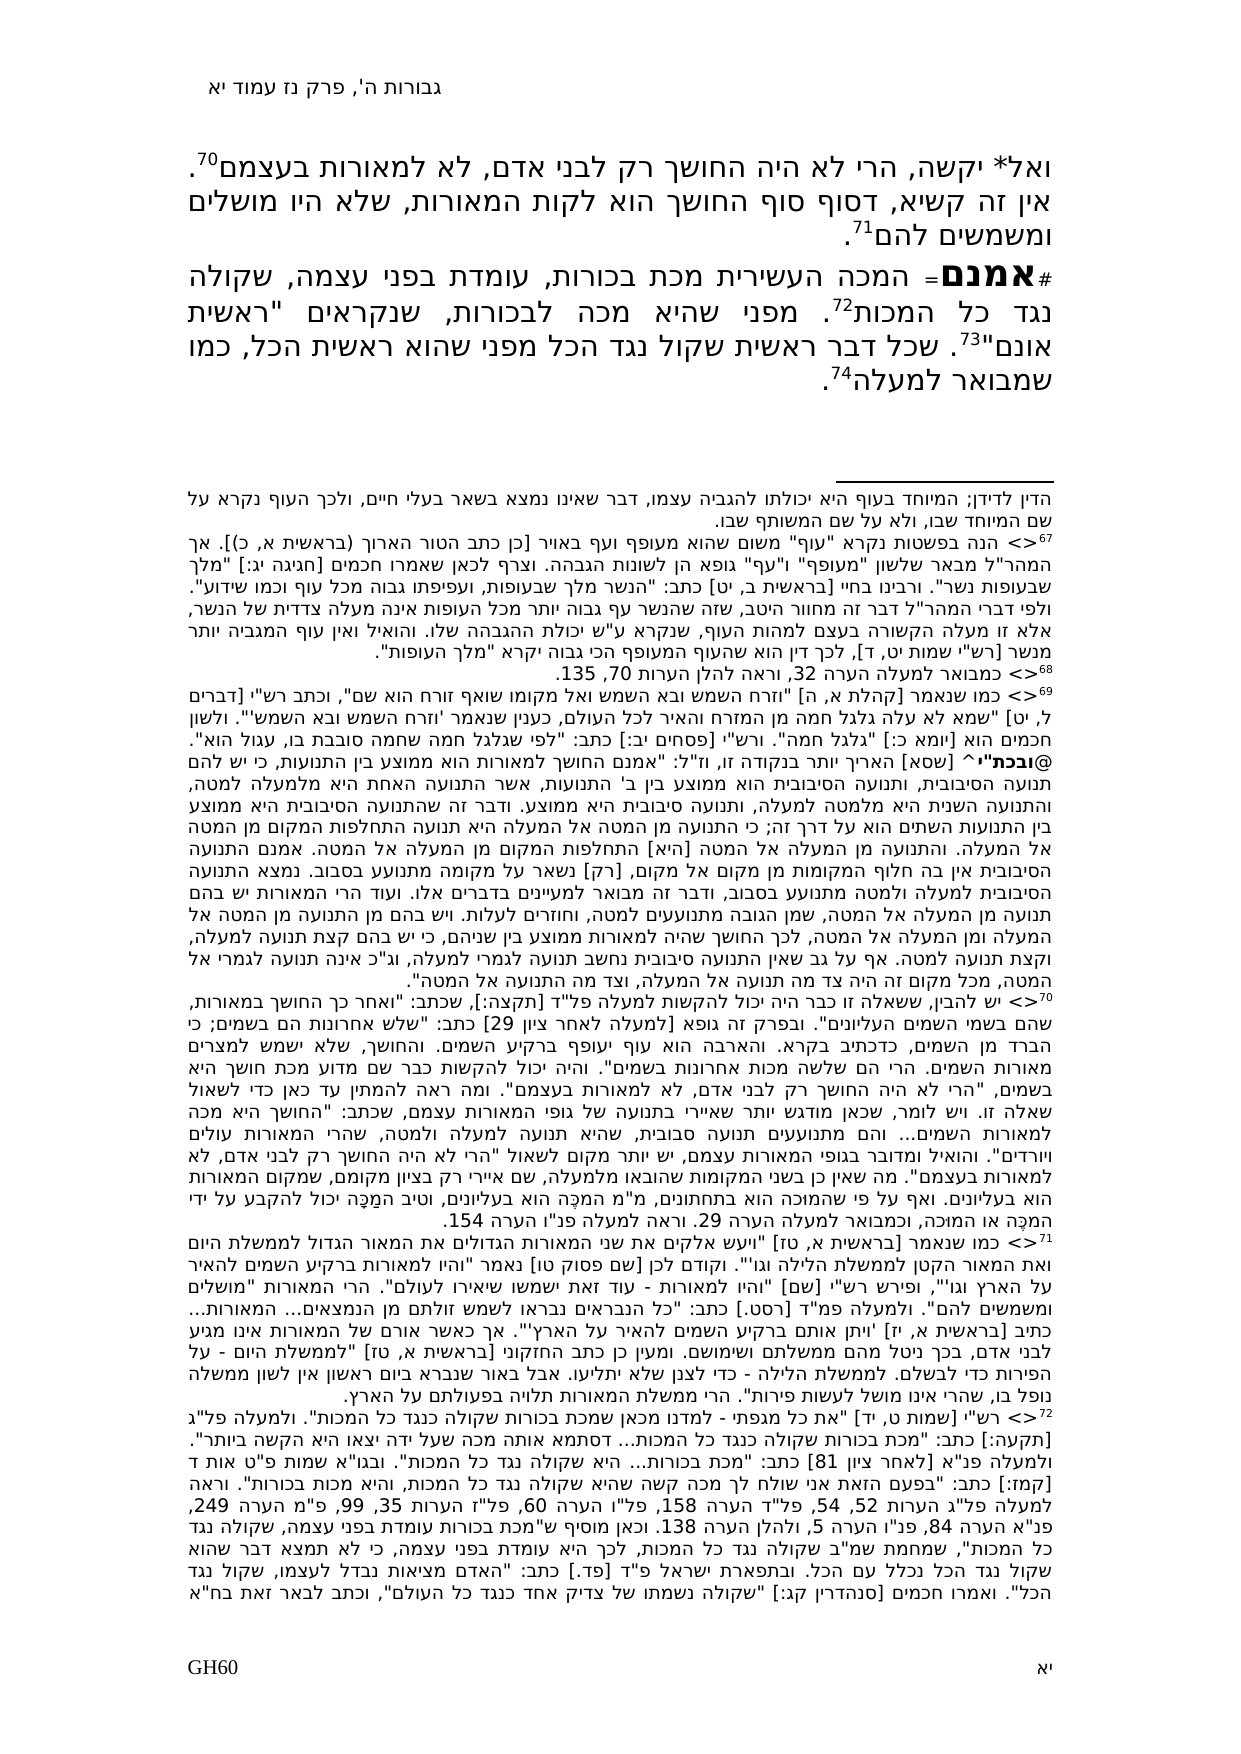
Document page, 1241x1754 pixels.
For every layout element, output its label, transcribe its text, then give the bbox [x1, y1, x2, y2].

text #ובמדריגה השלישית=, הוא ברד ארבה חושך. וזה כי הברד לרוב כובדו יורד מן מעלה למטה לארץ. והעוף לקלות תנועתו להפך, מעופף מלמטה למעלה לצד שמים, וזה לשון "עוף", דכתיב (איוב ה, ז) "ובני רשף יגביהו עוף", והוא לשון גובה. וכן פירש רש"י ז"ל על "כתועפות ראם לו" בפרשת בלק (במדבר כג, כב) 'עפיפות לשון גבוה'. ונקרא "עוף" בשביל שהוא מגביה עצמו. אמנם החושך היא מכה למאורות השמים, שלא ישמשו המאורות להם, והם מתנועעים תנועה סבובית, שהיא תנועה למעלה ולמטה, שהרי המאורות עולים ויורדים. ואל* יקשה, הרי לא היה החושך רק לבני אדם, לא למאורות בעצמם. אין זה קשיא, דסוף סוף החושך הוא לקות המאורות, שלא היו מושלים ומשמשים להם. [187, 150, 1053, 252]
text #אמנם= המכה העשירית מכת בכורות, עומדת בפני עצמה, שקולה נגד כל המכות. מפני שהיא מכה לבכורות, שנקראים "ראשית אונם". שכל דבר ראשית שקול נגד הכל מפני שהוא ראשית הכל, כמו שמבואר למעלה. [187, 252, 1053, 397]
